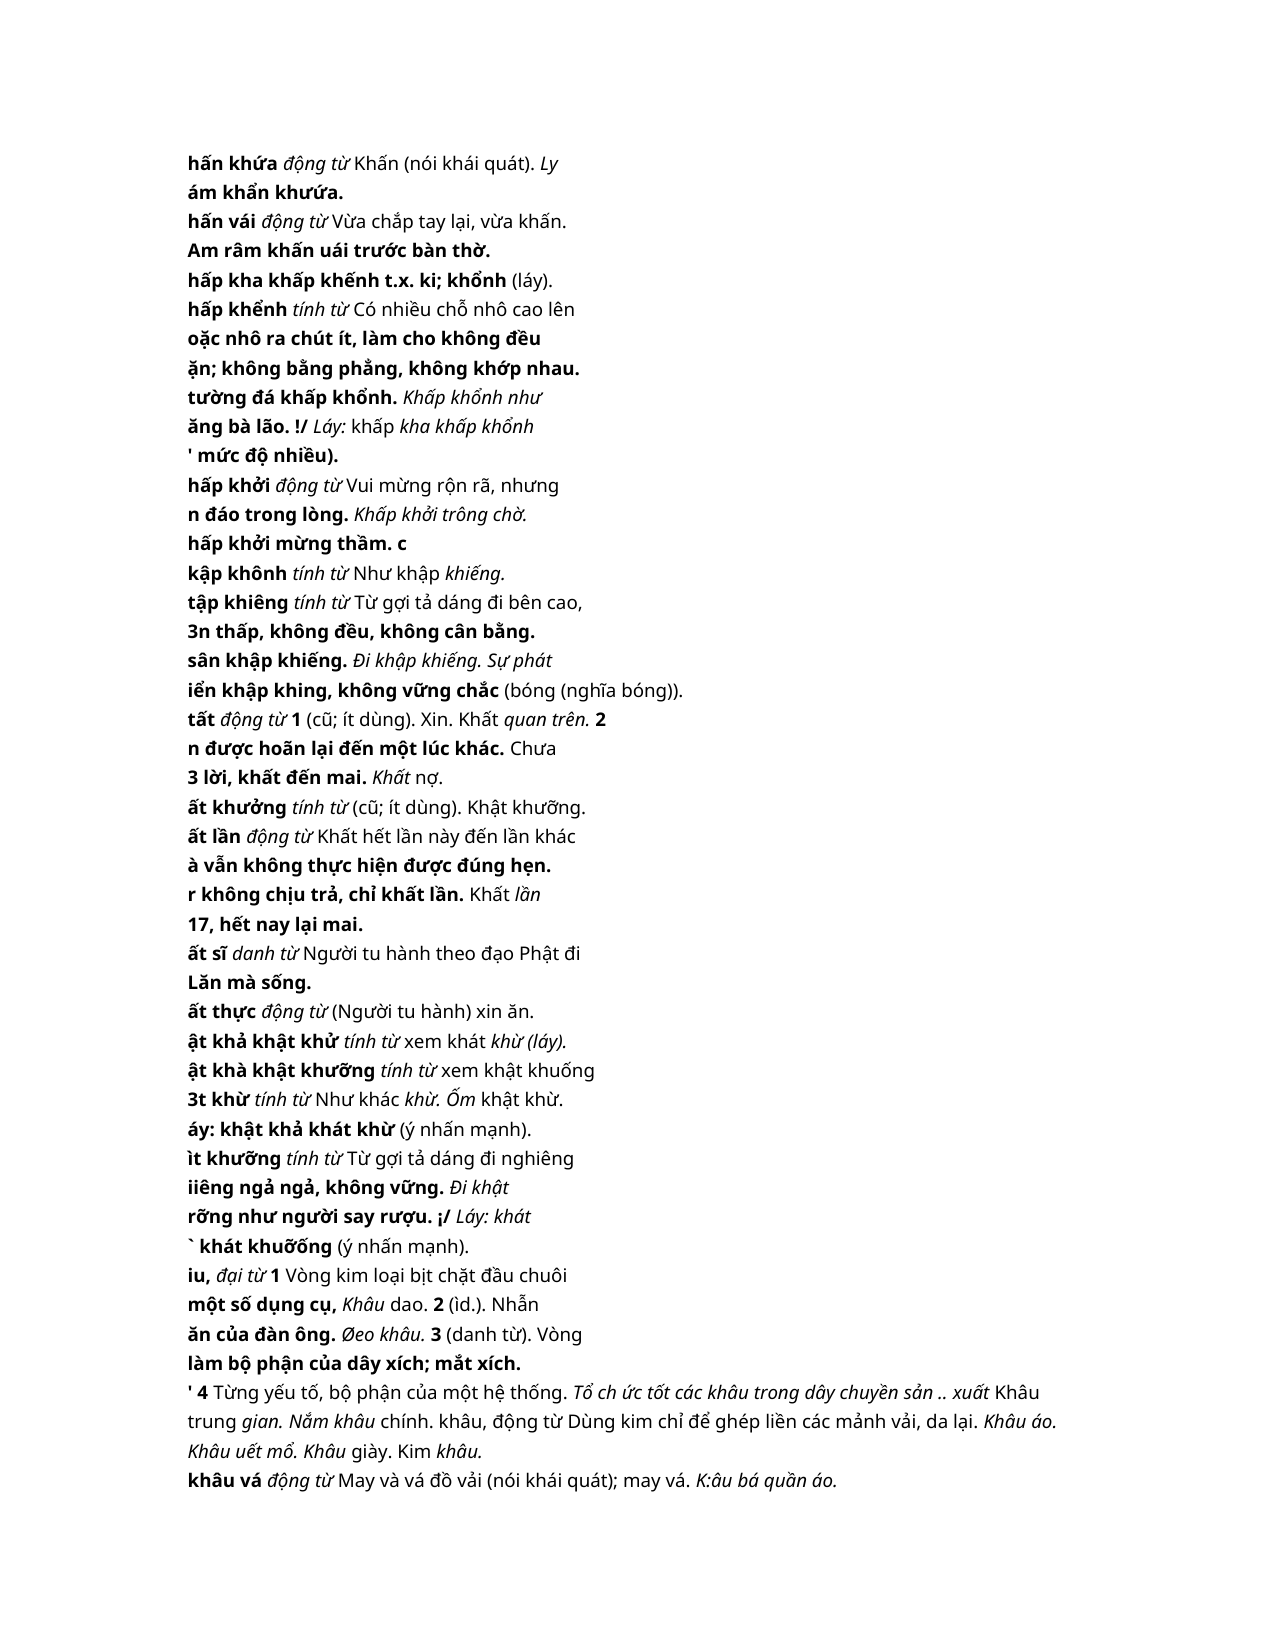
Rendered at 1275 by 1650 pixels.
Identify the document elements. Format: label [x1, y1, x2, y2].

text [187, 150, 1087, 1493]
